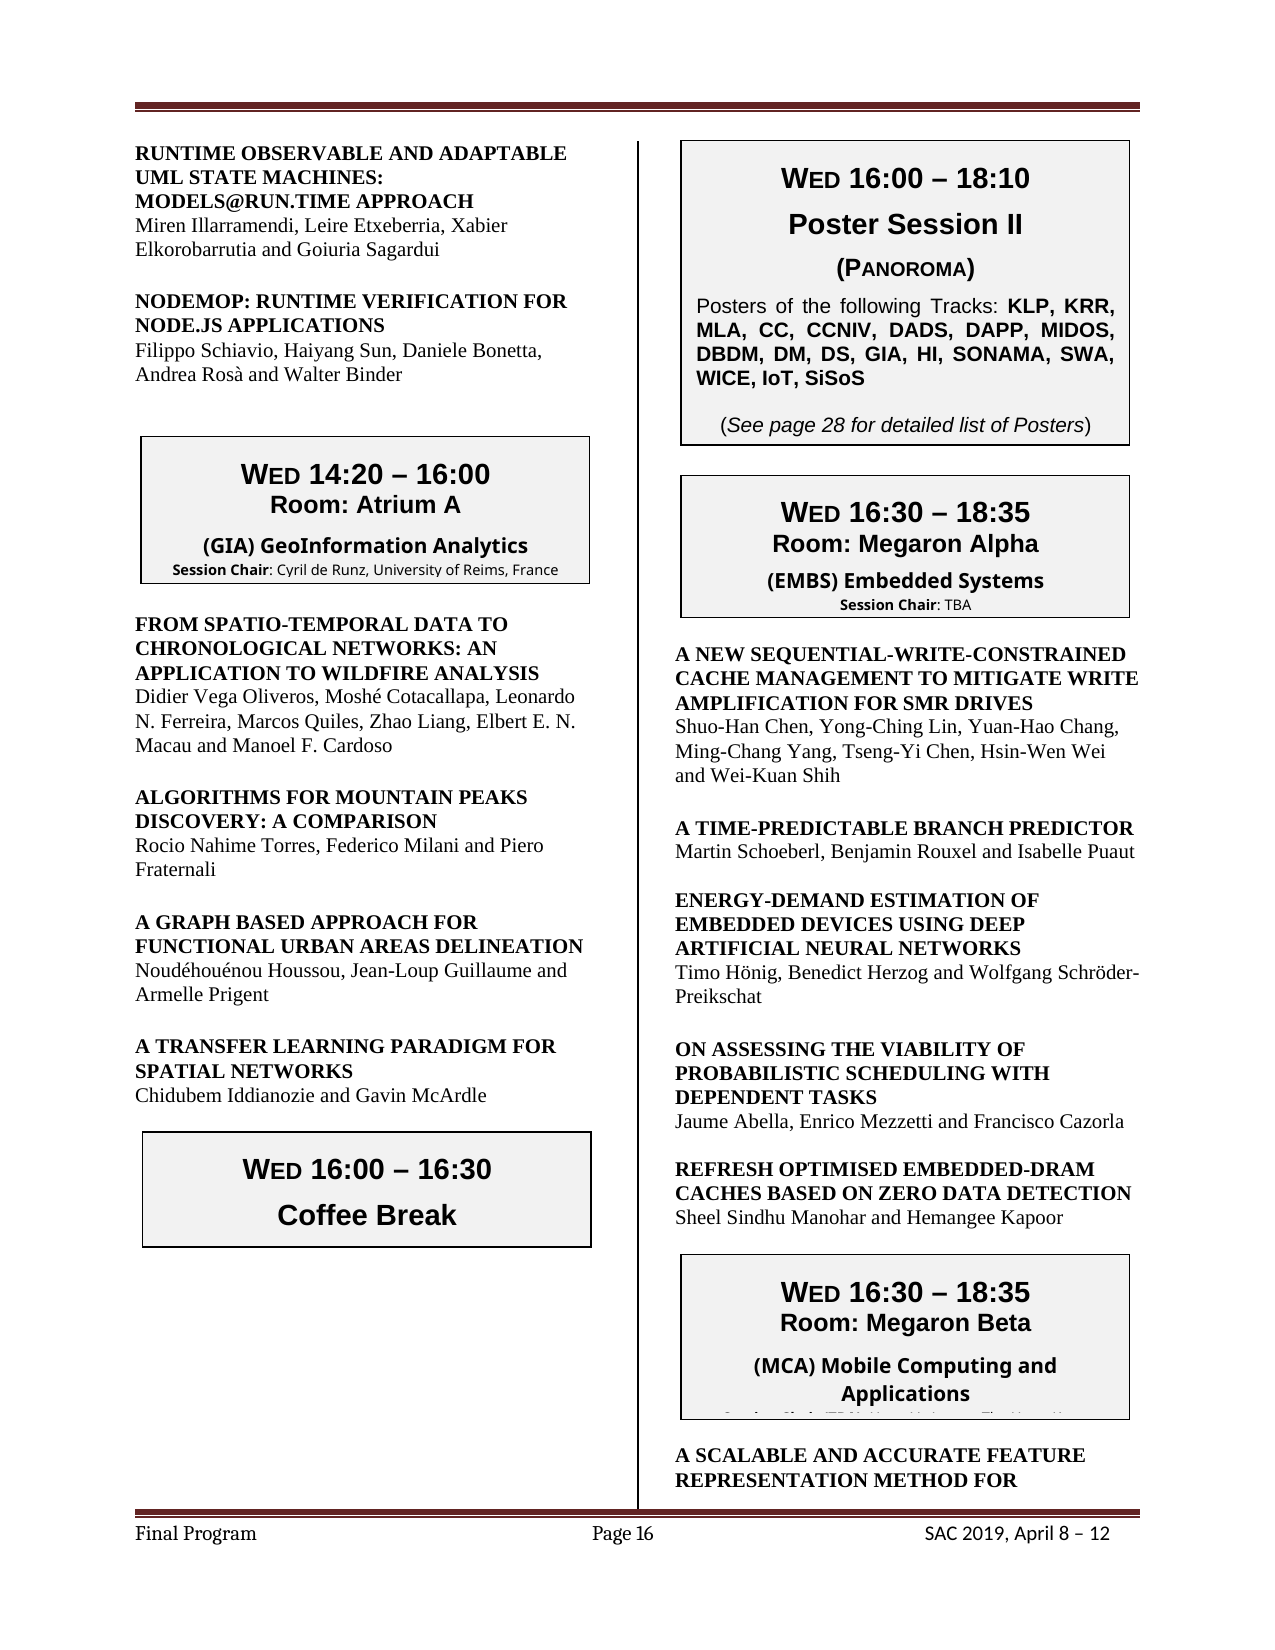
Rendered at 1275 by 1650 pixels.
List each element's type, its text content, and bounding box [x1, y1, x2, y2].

text Timo Hönig, Benedict Herzog and Wolfgang Schröder-Preikschat [675, 960, 1140, 1037]
text ON ASSESSING THE VIABILITY OF PROBABILISTIC SCHEDULING WITH DEPENDENT TASKS [675, 1037, 1140, 1109]
text Martin Schoeberl, Benjamin Rouxel and Isabelle Puaut [675, 839, 1140, 863]
text Jaume Abella, Enrico Mezzetti and Francisco Cazorla [675, 1109, 1140, 1133]
text ALGORITHMS FOR MOUNTAIN PEAKS DISCOVERY: A COMPARISON [135, 785, 600, 833]
text REFRESH OPTIMISED EMBEDDED-DRAM CACHES BASED ON ZERO DATA DETECTION [675, 1157, 1140, 1205]
text Noudéhouénou Houssou, Jean-Loup Guillaume and Armelle Prigent [135, 958, 600, 1006]
text Shuo-Han Chen, Yong-Ching Lin, Yuan-Hao Chang, Ming-Chang Yang, Tseng-Yi Chen, Hsin-Wen Wei and Wei-Kuan Shih [675, 714, 1140, 815]
text A GRAPH BASED APPROACH FOR FUNCTIONAL URBAN AREAS DELINEATION [135, 910, 600, 958]
text Didier Vega Oliveros, Moshé Cotacallapa, Leonardo N. Ferreira, Marcos Quiles, Zhao Liang, Elbert E. N. Macau and Manoel F. Cardoso [135, 684, 600, 757]
text Rocio Nahime Torres, Federico Milani and Piero Fraternali [135, 833, 600, 881]
text A TRANSFER LEARNING PARADIGM FOR SPATIAL NETWORKS [135, 1034, 600, 1083]
text Filippo Schiavio, Haiyang Sun, Daniele Bonetta, Andrea Rosà and Walter Binder [135, 337, 600, 386]
text A NEW SEQUENTIAL-WRITE-CONSTRAINED CACHE MANAGEMENT TO MITIGATE WRITE AMPLIFICATION FOR SMR DRIVES [675, 642, 1140, 714]
text NODEMOP: RUNTIME VERIFICATION FOR NODE.JS APPLICATIONS [135, 289, 600, 337]
text A TIME-PREDICTABLE BRANCH PREDICTOR [675, 815, 1140, 839]
text Chidubem Iddianozie and Gavin McArdle [135, 1083, 600, 1107]
text A SCALABLE AND ACCURATE FEATURE REPRESENTATION METHOD FOR IDENTIFYING MALICIOUS MOBILE APPLICATIONS [675, 1443, 1140, 1492]
text FROM SPATIO-TEMPORAL DATA TO CHRONOLOGICAL NETWORKS: AN APPLICATION TO WILDFIRE ANALYSIS [135, 612, 600, 684]
text Sheel Sindhu Manohar and Hemangee Kapoor [675, 1205, 1140, 1229]
text RUNTIME OBSERVABLE AND ADAPTABLE UML STATE MACHINES: MODELS@RUN.TIME APPROACH [135, 141, 600, 213]
text ENERGY-DEMAND ESTIMATION OF EMBEDDED DEVICES USING DEEP ARTIFICIAL NEURAL NETWORKS [675, 888, 1140, 960]
text Miren Illarramendi, Leire Etxeberria, Xabier Elkorobarrutia and Goiuria Sagardui [135, 213, 600, 261]
